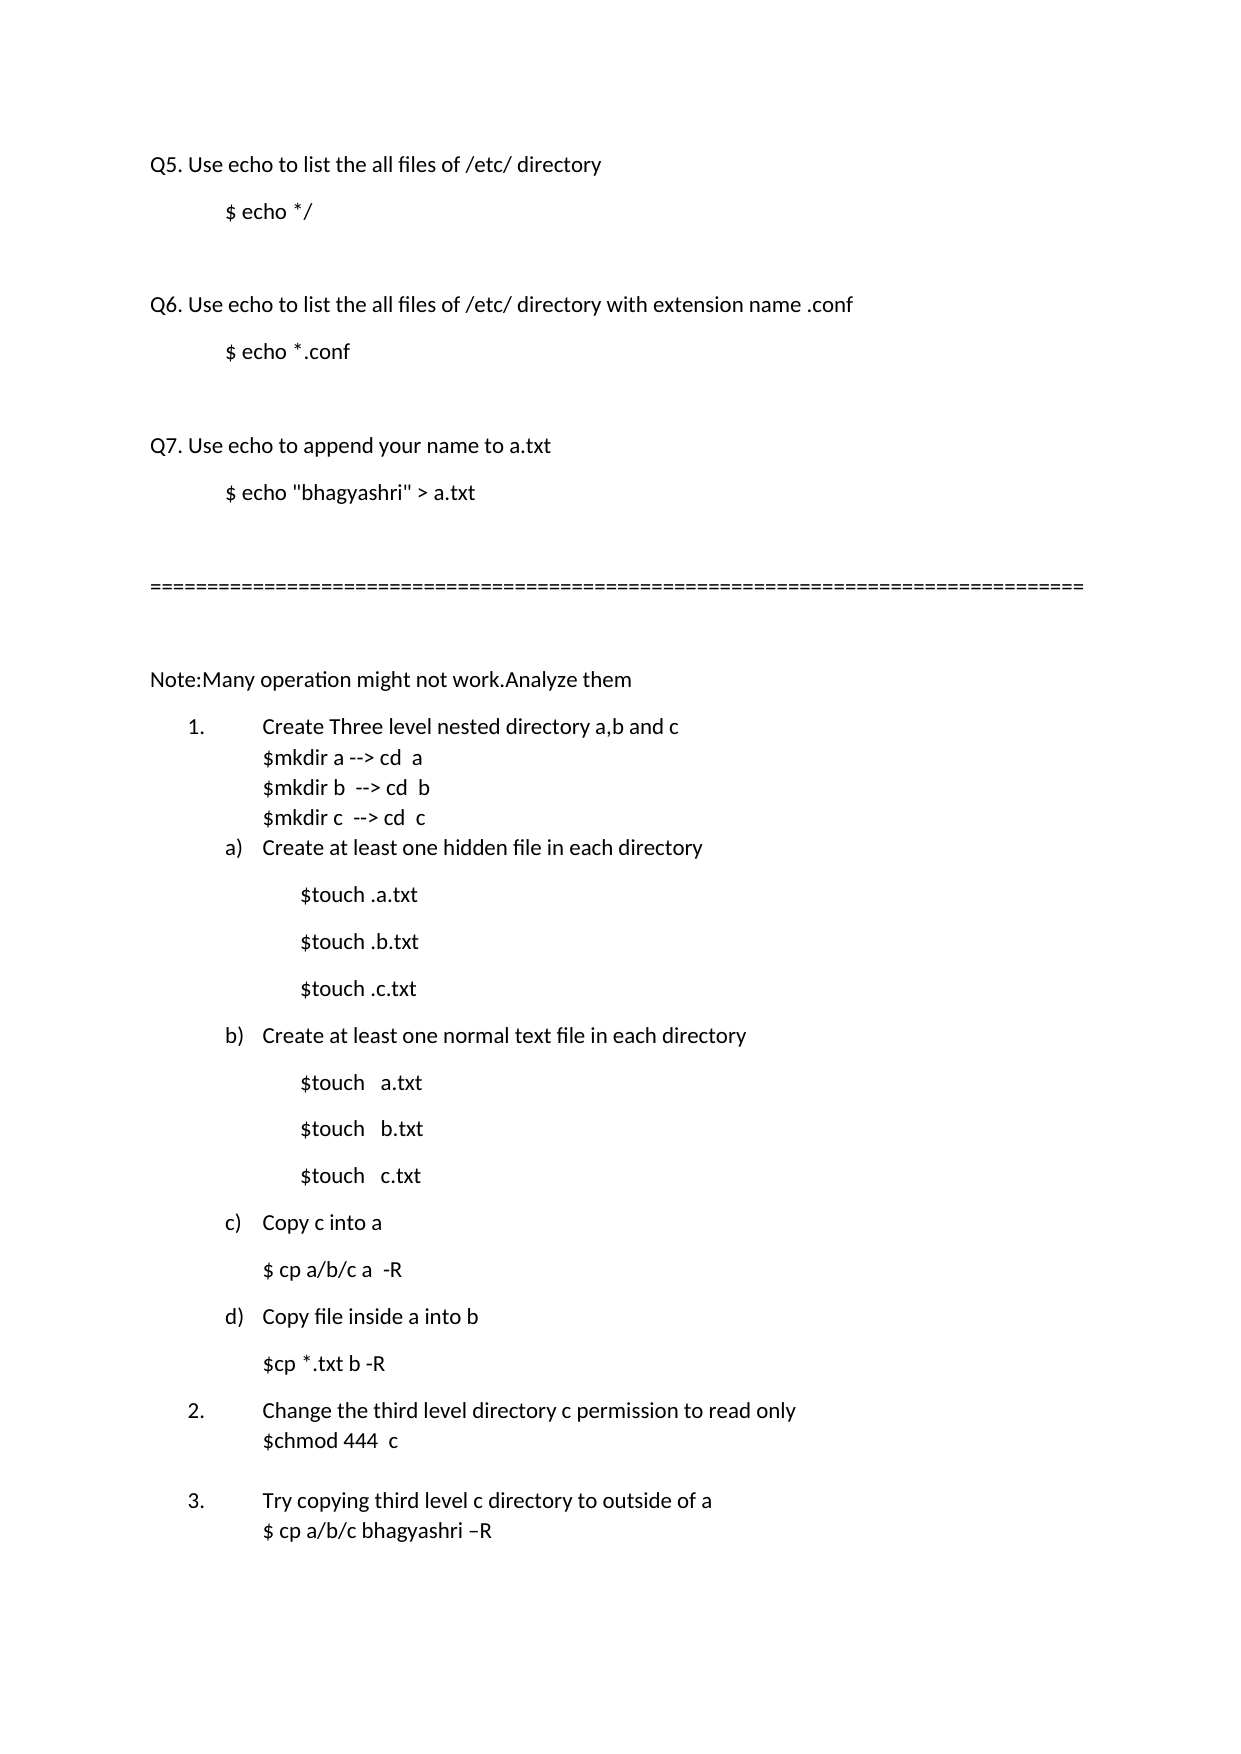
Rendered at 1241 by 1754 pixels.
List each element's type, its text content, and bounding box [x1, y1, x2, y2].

list Create Three level nested directory a,b and c [187, 712, 1090, 741]
text $touch .c.txt [225, 974, 1090, 1002]
text $ echo "bhagyashri" > a.txt [150, 478, 1090, 506]
text $touch b.txt [225, 1114, 1090, 1143]
list $mkdir b --> cd b [262, 773, 1090, 801]
list Change the third level directory c permission to read only [187, 1396, 1090, 1424]
list $mkdir a --> cd a [262, 743, 1090, 771]
list Copy c into a [225, 1208, 1090, 1236]
text Q6. Use echo to list the all files of /etc/ directory with extension name .conf [150, 291, 1090, 319]
list Create at least one hidden file in each directory [225, 833, 1090, 861]
text $touch .b.txt [225, 927, 1090, 955]
text Q7. Use echo to append your name to a.txt [150, 431, 1090, 459]
text Q5. Use echo to list the all files of /etc/ directory [150, 150, 1090, 178]
text $touch c.txt [225, 1161, 1090, 1189]
text Note:Many operation might not work.Analyze them [150, 666, 1090, 694]
text $touch .a.txt [225, 880, 1090, 908]
list Try copying third level c directory to outside of a [187, 1486, 1090, 1514]
text ================================================================================== [150, 572, 1090, 600]
list Copy file inside a into b [225, 1302, 1090, 1330]
text $cp *.txt b -R [262, 1349, 1090, 1377]
text $ echo *.conf [150, 337, 1090, 366]
list $ cp a/b/c bhagyashri –R [262, 1517, 1090, 1545]
list $chmod 444 c [262, 1426, 1090, 1454]
text $ cp a/b/c a -R [225, 1255, 1090, 1283]
list Create at least one normal text file in each directory [225, 1021, 1090, 1049]
text $touch a.txt [225, 1068, 1090, 1096]
list $mkdir c --> cd c [262, 803, 1090, 831]
text $ echo */ [150, 197, 1090, 225]
